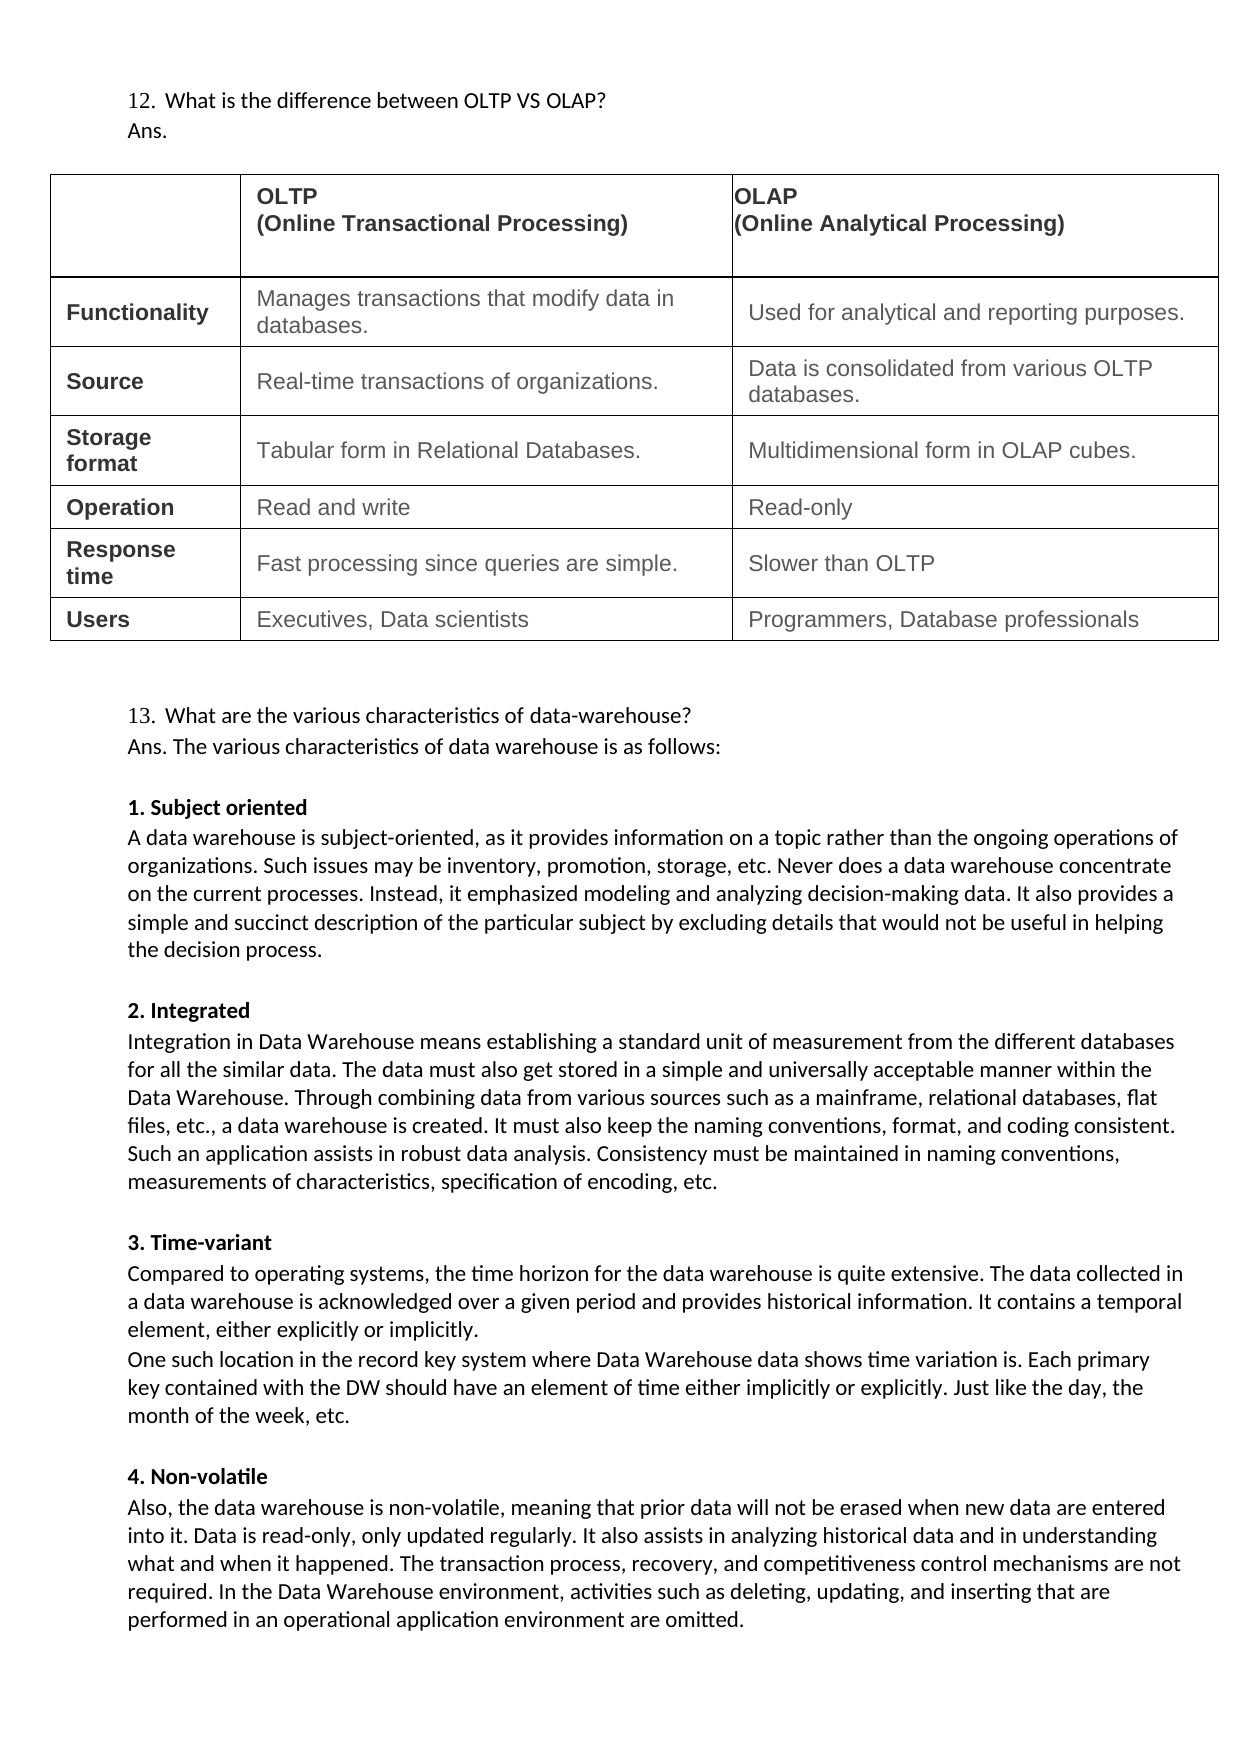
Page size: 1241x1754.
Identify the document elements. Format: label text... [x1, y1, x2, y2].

text Compared to operating systems, the time horizon for the data warehouse is quite extensive. The data collected in a data warehouse is acknowledged over a given period and provides historical information. It contains a temporal element, either explicitly or implicitly. [127, 1259, 1186, 1343]
table_cell Multidimensional form in OLAP cubes. [733, 416, 1218, 484]
text Ans. [127, 116, 1186, 144]
text 1. Subject oriented [127, 793, 1186, 821]
text Also, the data warehouse is non-volatile, meaning that prior data will not be erased when new data are entered into it. Data is read-only, only updated regularly. It also assists in analyzing historical data and in understanding what and when it happened. The transaction process, recovery, and competitiveness control mechanisms are not required. In the Data Warehouse environment, activities such as deleting, updating, and inserting that are performed in an operational application environment are omitted. [127, 1493, 1186, 1633]
text 4. Non-volatile [127, 1462, 1186, 1491]
text One such location in the record key system where Data Warehouse data shows time variation is. Each primary key contained with the DW should have an element of time either implicitly or explicitly. Just like the day, the month of the week, etc. [127, 1345, 1186, 1429]
table_cell Manages transactions that modify data in databases. [241, 278, 732, 346]
table_header OLTP (Online Transactional Processing) [241, 175, 732, 276]
list What are the various characteristics of data-warehouse? [127, 701, 1186, 729]
table_cell Read and write [241, 486, 732, 528]
text Ans. The various characteristics of data warehouse is as follows: [127, 732, 1186, 760]
table_cell Executives, Data scientists [241, 598, 732, 640]
table_cell Functionality [51, 278, 240, 346]
table_cell Users [51, 598, 240, 640]
table_cell Programmers, Database professionals [733, 598, 1218, 640]
table_header OLAP (Online Analytical Processing) [733, 175, 1218, 276]
table_cell Slower than OLTP [733, 529, 1218, 597]
text 3. Time-variant [127, 1228, 1186, 1256]
table_cell Real-time transactions of organizations. [241, 347, 732, 415]
table_cell Storage format [51, 416, 240, 484]
table_cell Response time [51, 529, 240, 597]
list What is the difference between OLTP VS OLAP? [127, 86, 1186, 114]
table_cell Tabular form in Relational Databases. [241, 416, 732, 484]
table_cell Data is consolidated from various OLTP databases. [733, 347, 1218, 415]
table_cell Fast processing since queries are simple. [241, 529, 732, 597]
table_cell Used for analytical and reporting purposes. [733, 278, 1218, 346]
text Integration in Data Warehouse means establishing a standard unit of measurement from the different databases for all the similar data. The data must also get stored in a simple and universally acceptable manner within the Data Warehouse. Through combining data from various sources such as a mainframe, relational databases, flat files, etc., a data warehouse is created. It must also keep the naming conventions, format, and coding consistent. Such an application assists in robust data analysis. Consistency must be maintained in naming conventions, measurements of characteristics, specification of encoding, etc. [127, 1027, 1186, 1195]
table_header [51, 175, 240, 276]
table_cell Source [51, 347, 240, 415]
table_cell Read-only [733, 486, 1218, 528]
text A data warehouse is subject-oriented, as it provides information on a topic rather than the ongoing operations of organizations. Such issues may be inventory, promotion, storage, etc. Never does a data warehouse concentrate on the current processes. Instead, it emphasized modeling and analyzing decision-making data. It also provides a simple and succinct description of the particular subject by excluding details that would not be useful in helping the decision process. [127, 823, 1186, 964]
table_cell Operation [51, 486, 240, 528]
text 2. Integrated [127, 997, 1186, 1025]
